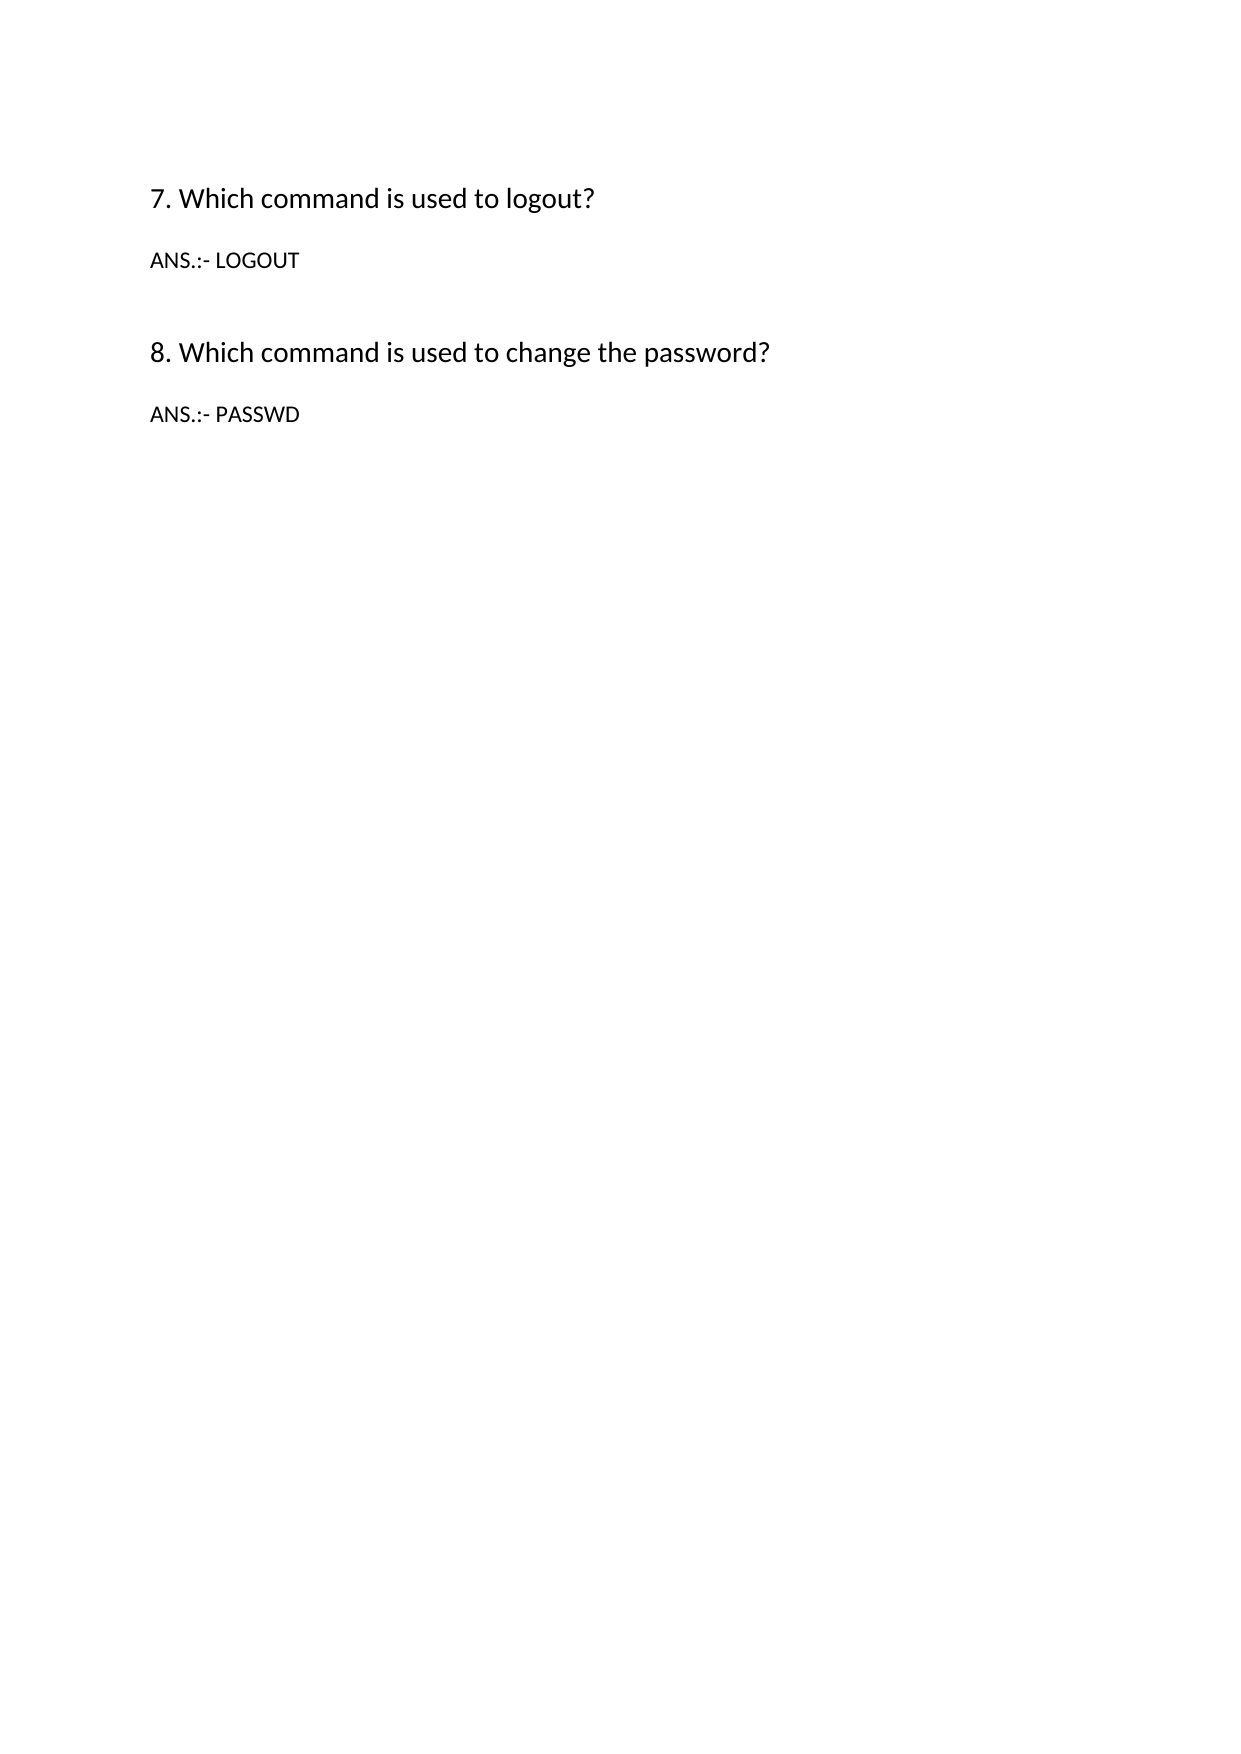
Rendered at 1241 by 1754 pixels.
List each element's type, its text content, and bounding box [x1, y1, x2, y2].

text ANS.:- LOGOUT [150, 245, 1090, 275]
text 7. Which command is used to logout? [150, 181, 1090, 216]
text 8. Which command is used to change the password? [150, 334, 1090, 370]
text ANS.:- PASSWD [150, 399, 1090, 429]
